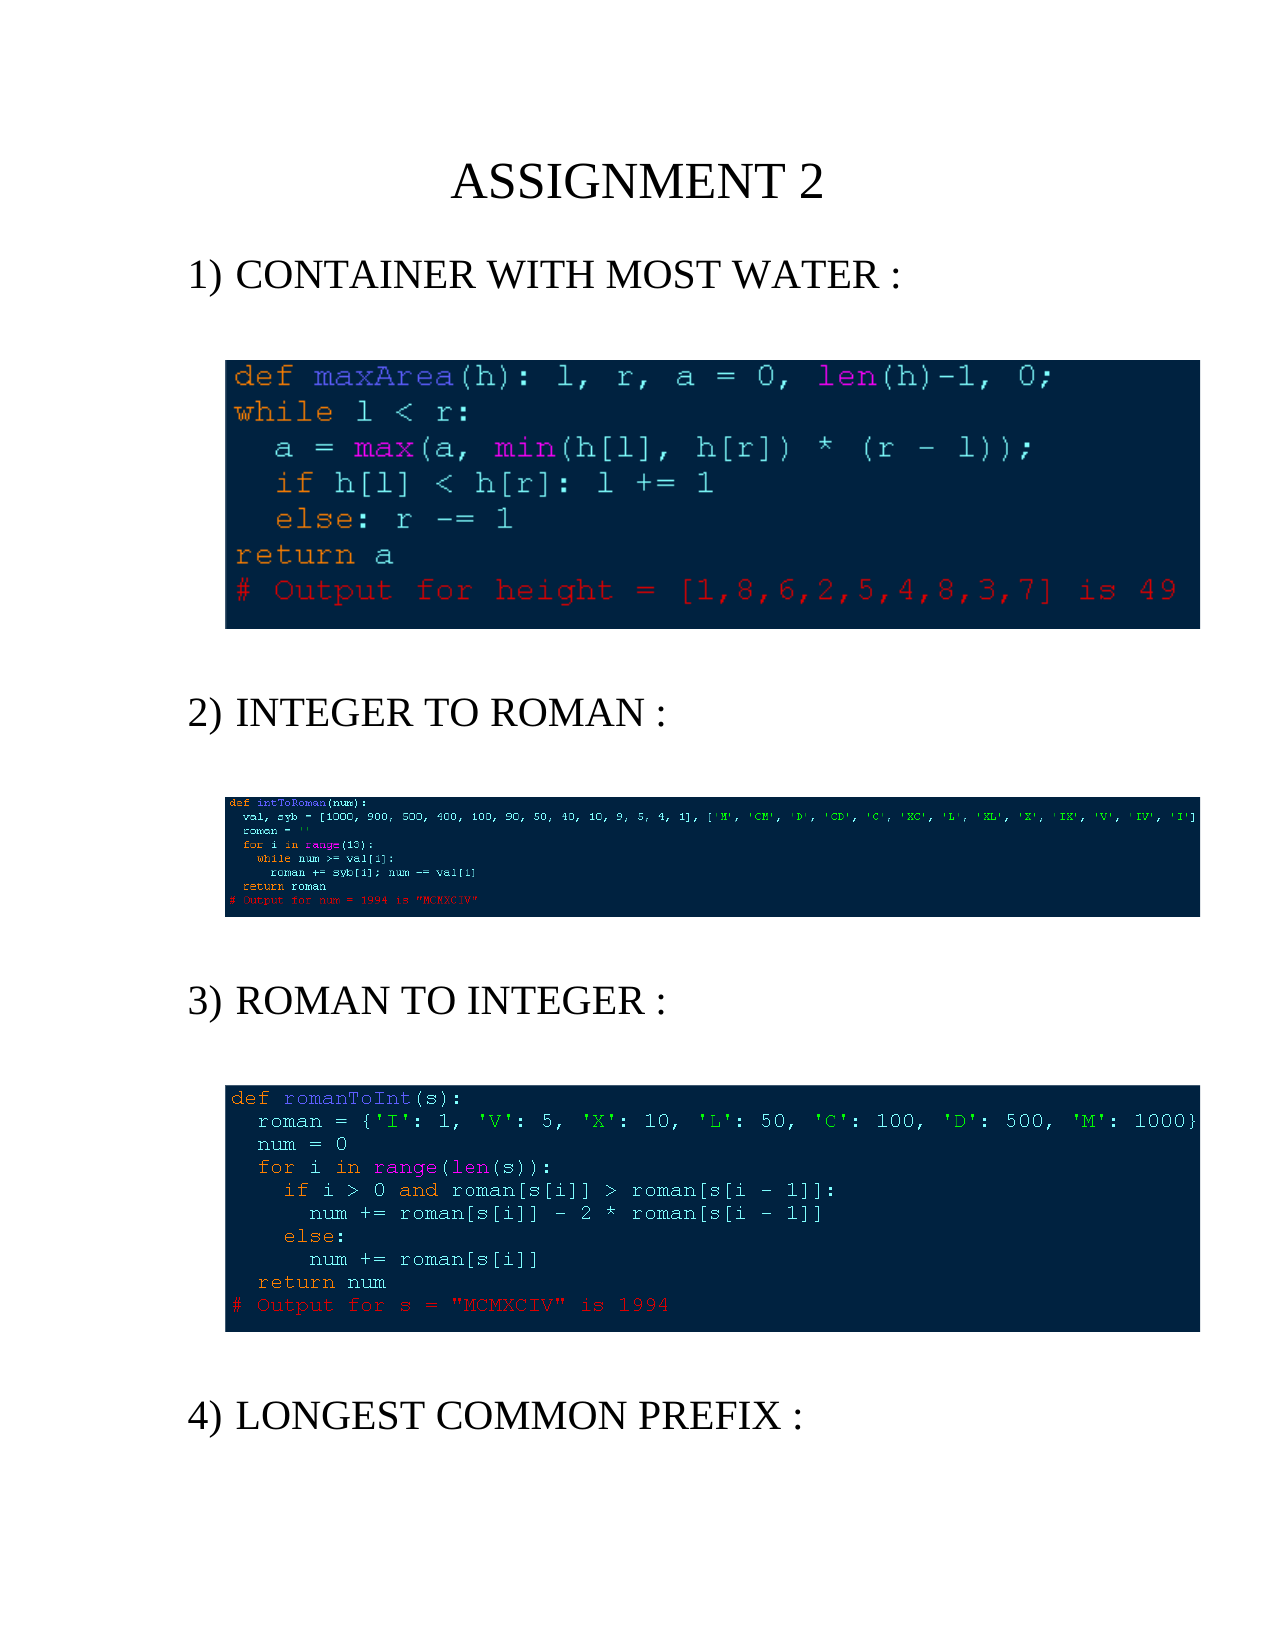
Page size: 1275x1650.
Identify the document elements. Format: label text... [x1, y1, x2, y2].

picture [225, 360, 1200, 629]
list INTEGER TO ROMAN : [187, 688, 1125, 736]
list ROMAN TO INTEGER : [187, 976, 1125, 1023]
title ASSIGNMENT 2 [150, 150, 1125, 210]
list CONTAINER WITH MOST WATER : [187, 250, 1125, 298]
picture [225, 1085, 1200, 1332]
picture [225, 797, 1200, 917]
list LONGEST COMMON PREFIX : [187, 1391, 1125, 1438]
